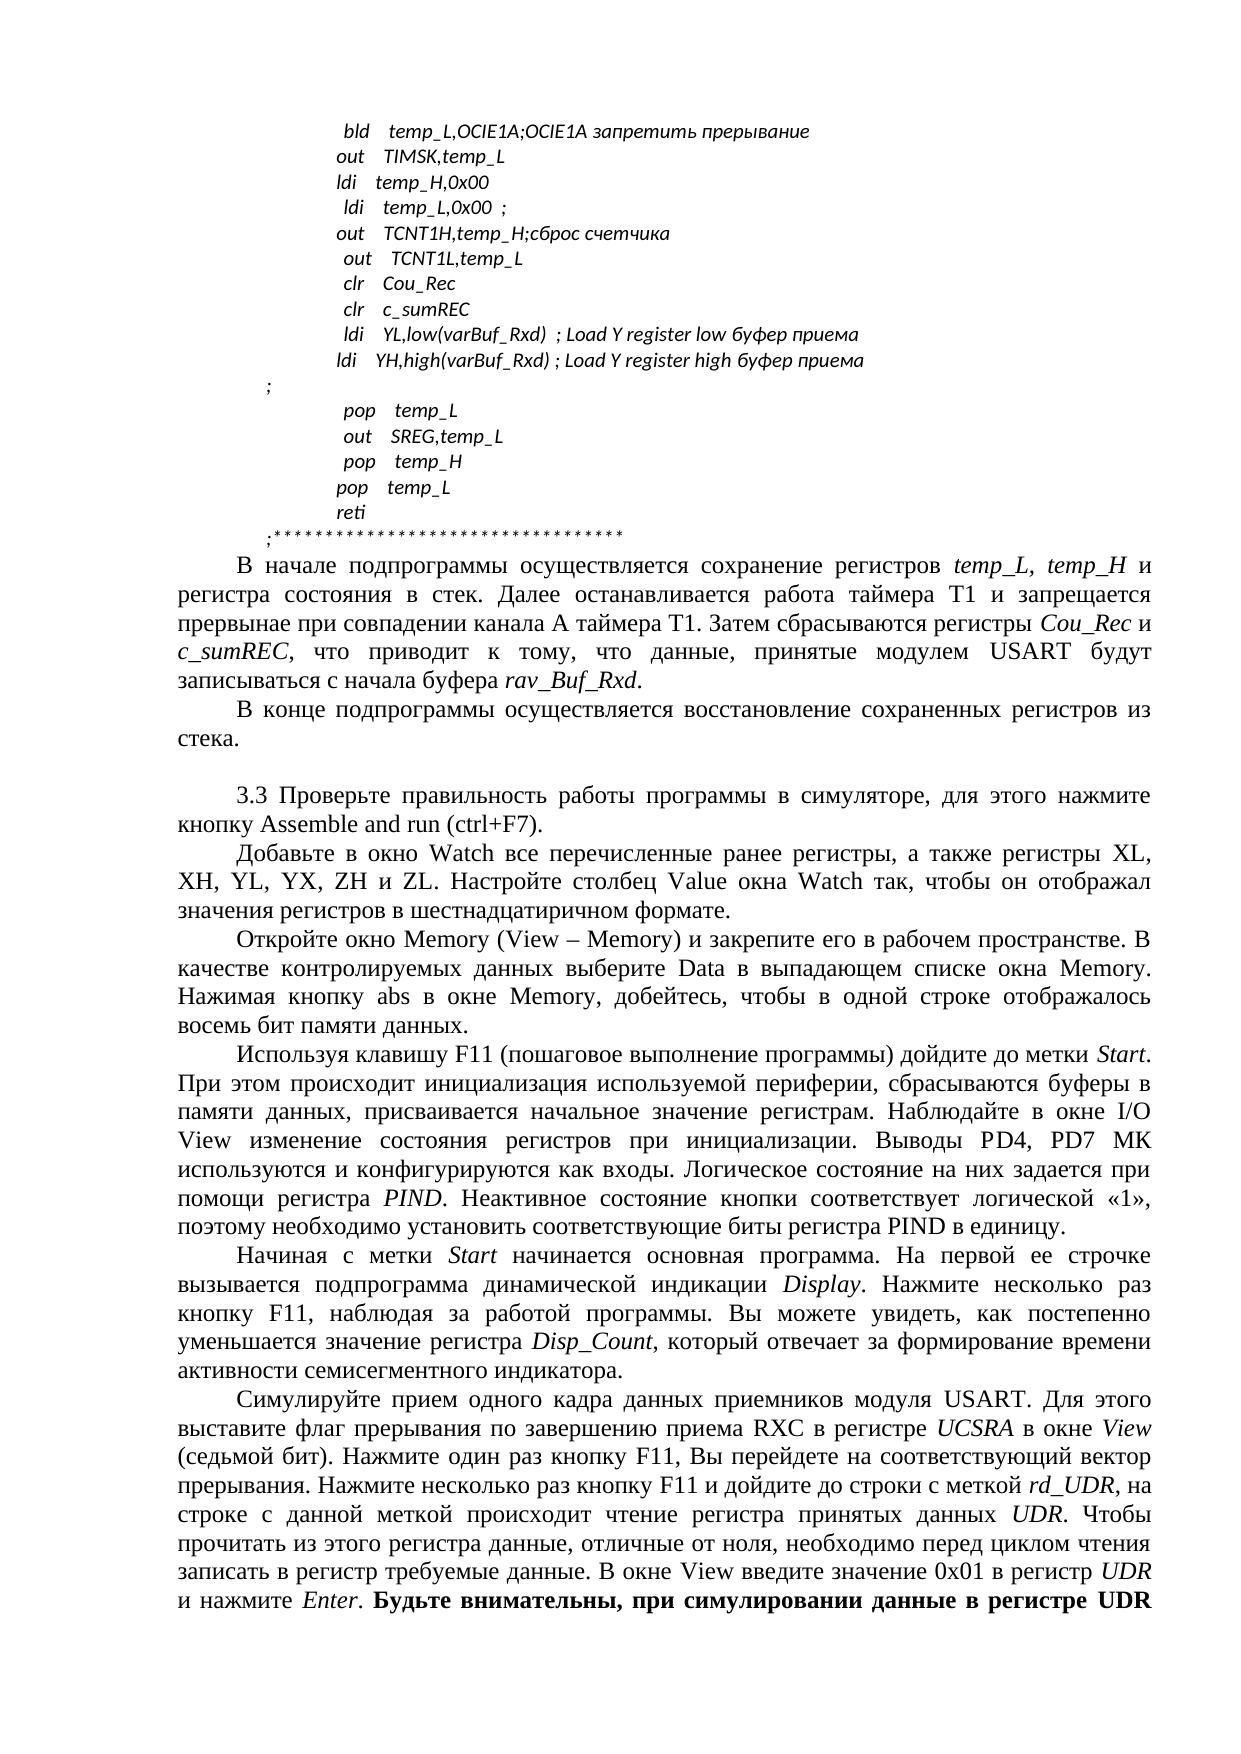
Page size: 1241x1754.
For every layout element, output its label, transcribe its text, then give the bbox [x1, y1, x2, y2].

text pop temp_L [266, 474, 1152, 499]
text Добавьте в окно Watch все перечисленные ранее регистры, а также регистры XL, XH, YL, YX, ZH и ZL. Настройте столбец Value окна Watch так, чтобы он отображал значения регистров в шестнадцатиричном формате. [177, 838, 1152, 924]
text ; [266, 372, 1152, 398]
text pop temp_H [266, 448, 1152, 474]
text Используя клавишу F11 (пошаговое выполнение программы) дойдите до метки Start. При этом происходит инициализация используемой периферии, сбрасываются буферы в памяти данных, присваивается начальное значение регистрам. Наблюдайте в окне I/O View изменение состояния регистров при инициализации. Выводы PD4, PD7 МК используются и конфигурируются как входы. Логическое состояние на них задается при помощи регистра PIND. Неактивное состояние кнопки соответствует логической «1», поэтому необходимо установить соответствующие биты регистра PIND в единицу. [177, 1039, 1152, 1240]
text ldi temp_H,0x00 [266, 169, 1152, 194]
text out TCNT1H,temp_H;сброс счетчика [266, 220, 1152, 245]
text Начиная с метки Start начинается основная программа. На первой ее строчке вызывается подпрограмма динамической индикации Display. Нажмите несколько раз кнопку F11, наблюдая за работой программы. Вы можете увидеть, как постепенно уменьшается значение регистра Disp_Count, который отвечает за формирование времени активности семисегментного индикатора. [177, 1240, 1152, 1384]
text ldi YL,low(varBuf_Rxd) ; Load Y register low буфер приема [266, 321, 1152, 347]
text clr Cou_Rec [266, 271, 1152, 296]
text out TCNT1L,temp_L [266, 245, 1152, 271]
text out TIMSK,temp_L [266, 143, 1152, 169]
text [177, 1384, 1152, 1614]
text reti [266, 499, 1152, 525]
text В начале подпрограммы осуществляется сохранение регистров temp_L, temp_H и регистра состояния в стек. Далее останавливается работа таймера Т1 и запрещается прервынае при совпадении канала А таймера Т1. Затем сбрасываются регистры Cou_Rec и c_sumREC, что приводит к тому, что данные, принятые модулем USART будут записываться с начала буфера rav_Buf_Rxd. [177, 550, 1152, 694]
text ldi YH,high(varBuf_Rxd) ; Load Y register high буфер приема [266, 347, 1152, 372]
text clr c_sumREC [266, 296, 1152, 321]
text Откройте окно Memory (View – Memory) и закрепите его в рабочем пространстве. В качестве контролируемых данных выберите Data в выпадающем списке окна Memory. Нажимая кнопку abs в окне Memory, добейтесь, чтобы в одной строке отображалось восемь бит памяти данных. [177, 924, 1152, 1039]
text pop temp_L [266, 398, 1152, 423]
text В конце подпрограммы осуществляется восстановление сохраненных регистров из стека. [177, 694, 1152, 751]
text bld temp_L,OCIE1A;OCIE1A запретить прерывание [266, 118, 1152, 143]
text ldi temp_L,0x00 ; [266, 194, 1152, 220]
text 3.3 Проверьте правильность работы программы в симуляторе, для этого нажмите кнопку Assemble and run (ctrl+F7). [177, 780, 1152, 838]
text ;********************************** [266, 525, 1152, 550]
text out SREG,temp_L [266, 423, 1152, 448]
